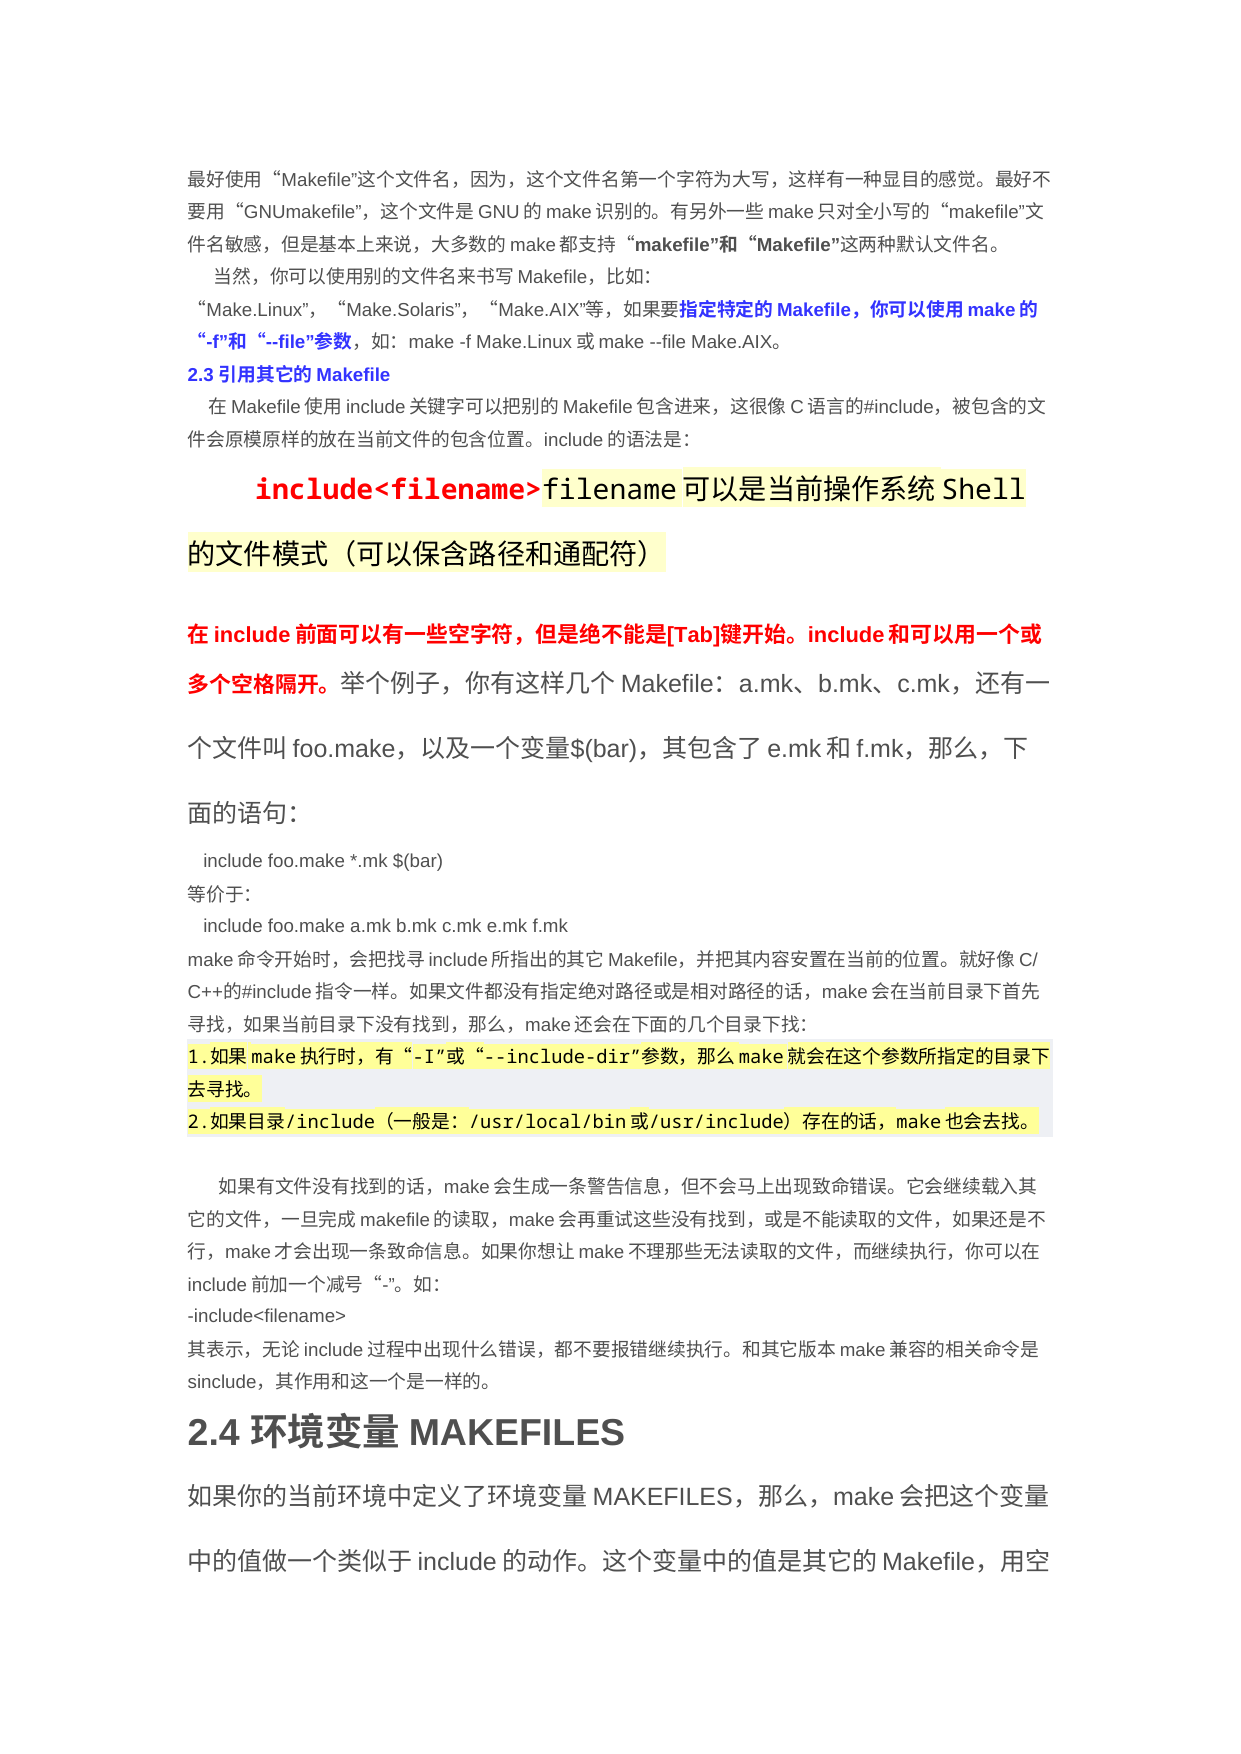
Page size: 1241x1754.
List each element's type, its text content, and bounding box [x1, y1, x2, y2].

text 2.3 引用其它的Makefile [187, 357, 1053, 389]
text 在Makefile使用include关键字可以把别的Makefile包含进来，这很像C语言的#include，被包含的文件会原模原样的放在当前文件的包含位置。include的语法是： [187, 389, 1053, 454]
text 在include前面可以有一些空字符，但是绝不能是[Tab]键开始。include和可以用一个或多个空格隔开。举个例子，你有这样几个Makefile：a.mk、b.mk、c.mk，还有一个文件叫foo.make，以及一个变量$(bar)，其包含了e.mk和f.mk，那么，下面的语句： [187, 617, 1053, 844]
text include foo.make a.mk b.mk c.mk e.mk f.mk [187, 909, 1053, 942]
text 2.4 环境变量 MAKEFILES [187, 1397, 1053, 1462]
text 如果有文件没有找到的话，make会生成一条警告信息，但不会马上出现致命错误。它会继续载入其它的文件，一旦完成makefile的读取，make会再重试这些没有找到，或是不能读取的文件，如果还是不行，make才会出现一条致命信息。如果你想让make不理那些无法读取的文件，而继续执行，你可以在include前加一个减号“-”。如： [187, 1137, 1053, 1299]
text -include<filename> [187, 1299, 1053, 1332]
text 当然，你可以使用别的文件名来书写Makefile，比如：“Make.Linux”，“Make.Solaris”，“Make.AIX”等，如果要指定特定的Makefile，你可以使用make的“-f”和“--file”参数，如：make -f Make.Linux或make --file Make.AIX。 [187, 259, 1053, 357]
text make命令开始时，会把找寻include所指出的其它Makefile，并把其内容安置在当前的位置。就好像C/C++的#include指令一样。如果文件都没有指定绝对路径或是相对路径的话，make会在当前目录下首先寻找，如果当前目录下没有找到，那么，make还会在下面的几个目录下找： [187, 942, 1053, 1039]
text 等价于： [187, 877, 1053, 909]
text include foo.make *.mk $(bar) [187, 844, 1053, 877]
text 1.如果make执行时，有“-I”或“--include-dir”参数，那么make就会在这个参数所指定的目录下去寻找。 [187, 1039, 1053, 1104]
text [187, 1462, 1053, 1592]
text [187, 162, 1053, 259]
text include<filename>filename可以是当前操作系统Shell的文件模式（可以保含路径和通配符） [187, 454, 1053, 584]
text 2.如果目录/include（一般是：/usr/local/bin或/usr/include）存在的话，make也会去找。 [187, 1104, 1053, 1137]
text 其表示，无论include过程中出现什么错误，都不要报错继续执行。和其它版本make兼容的相关命令是sinclude，其作用和这一个是一样的。 [187, 1332, 1053, 1397]
